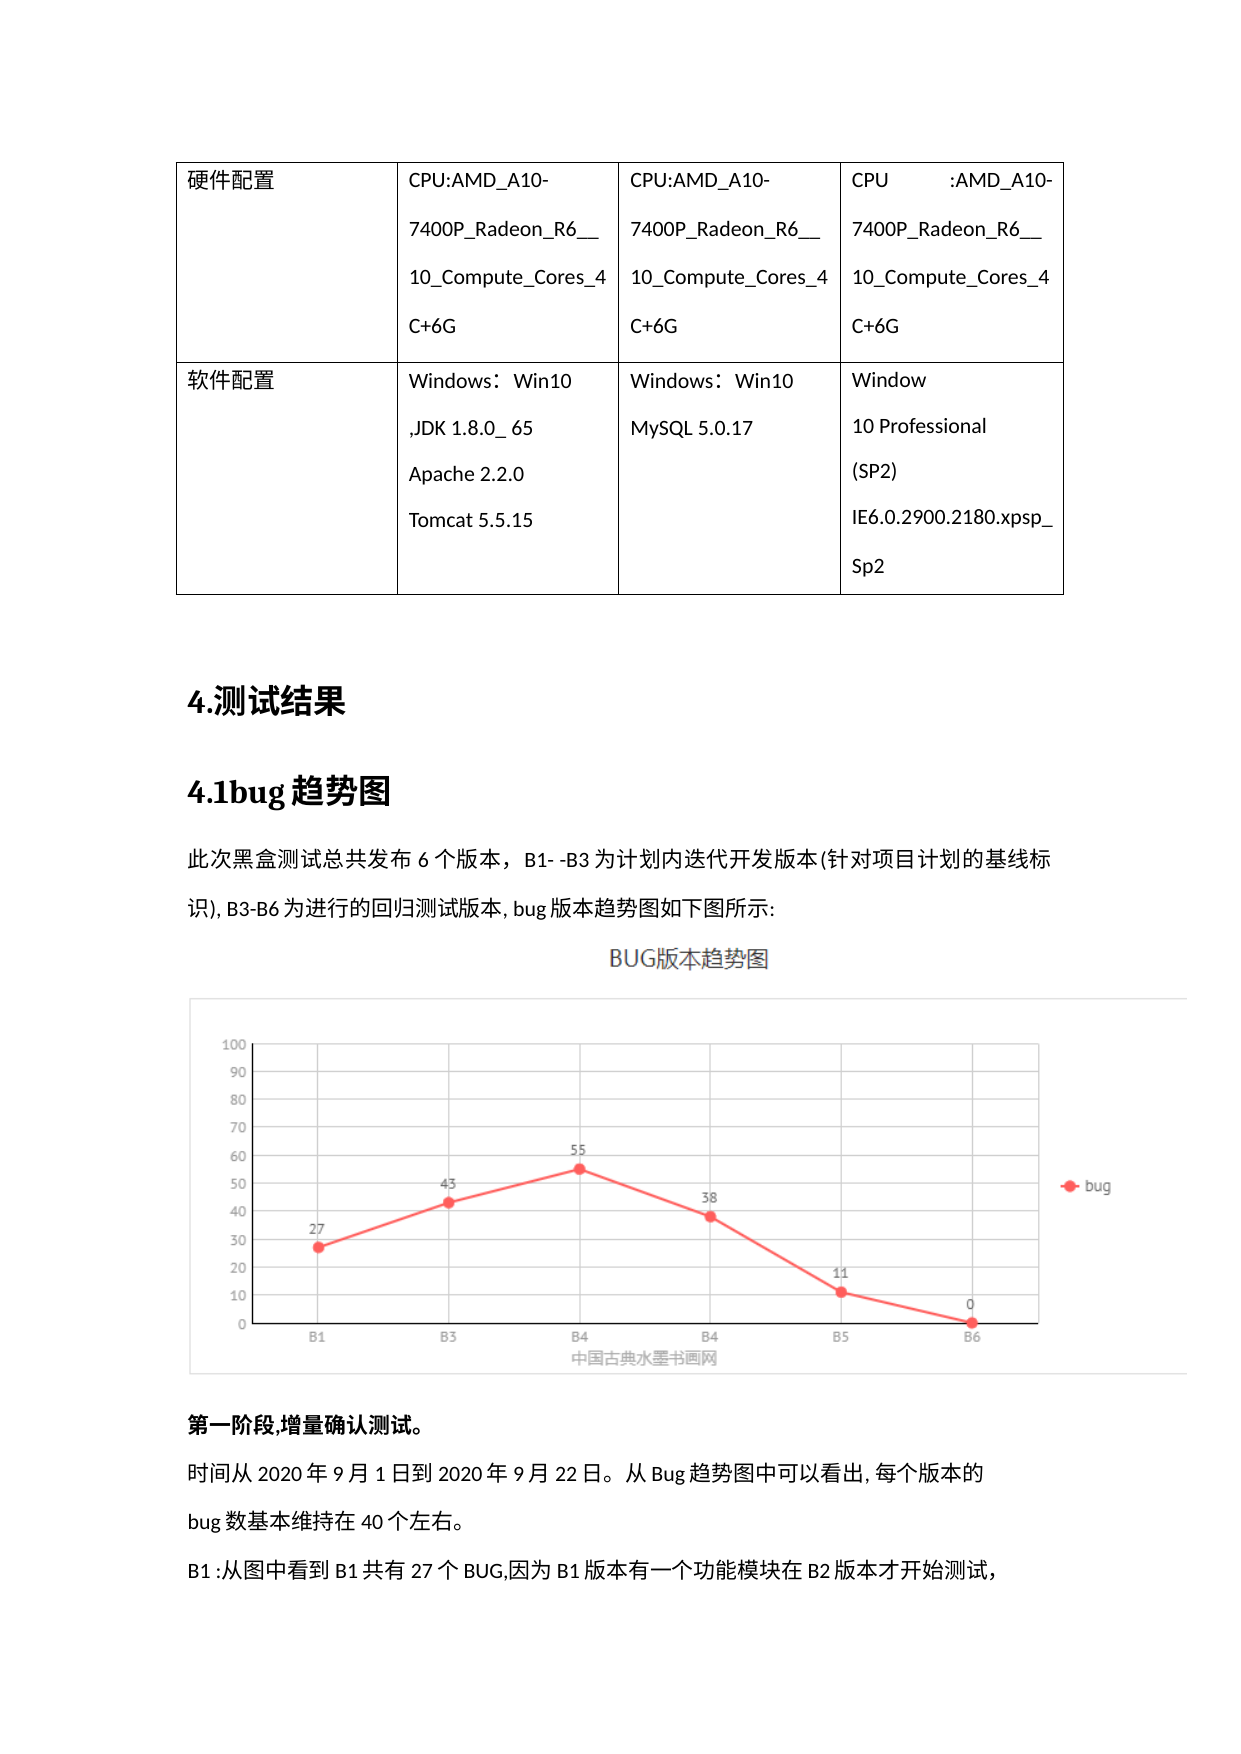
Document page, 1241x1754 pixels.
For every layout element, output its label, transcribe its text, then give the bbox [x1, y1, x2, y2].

table_cell Window 10 Professional (SP2) IE6.0.2900.2180.xpsp_ Sp2 [841, 363, 1063, 594]
table_cell 软件配置 [177, 363, 397, 594]
table_cell Windows：Win10 MySQL 5.0.17 [619, 363, 840, 594]
picture [187, 938, 1187, 1377]
title 4.测试结果 [187, 666, 1053, 731]
table_cell CPU:AMD_A10-7400P_Radeon_R6__10_Compute_Cores_4C+6G [619, 163, 840, 362]
table_cell CPU:AMD_A10-7400P_Radeon_R6__10_Compute_Cores_4C+6G [398, 163, 618, 362]
table_cell 硬件配置 [177, 163, 397, 362]
table_cell Windows：Win10 ,JDK 1.8.0_ 65 Apache 2.2.0 Tomcat 5.5.15 [398, 363, 618, 594]
subtitle 4.1bug趋势图 [187, 756, 1053, 821]
text 此次黑盒测试总共发布6个版本，B1- -B3为计划内迭代开发版本(针对项目计划的基线标识), B3-B6为进行的回归测试版本, bug版本趋势图如下图所示: [187, 842, 1053, 923]
text bug数基本维持在40个左右。 [187, 1504, 1053, 1536]
text 第一阶段,增量确认测试。 [187, 1407, 1053, 1440]
text 时间从2020年9月1日到2020年9月22日。从Bug趋势图中可以看出, 每个版本的 [187, 1456, 1053, 1488]
text B1 :从图中看到B1共有27个BUG,因为B1版本有一个功能模块在B2版本才开始测试， [187, 1552, 1053, 1585]
table_cell CPU :AMD_A10-7400P_Radeon_R6__10_Compute_Cores_4C+6G [841, 163, 1063, 362]
